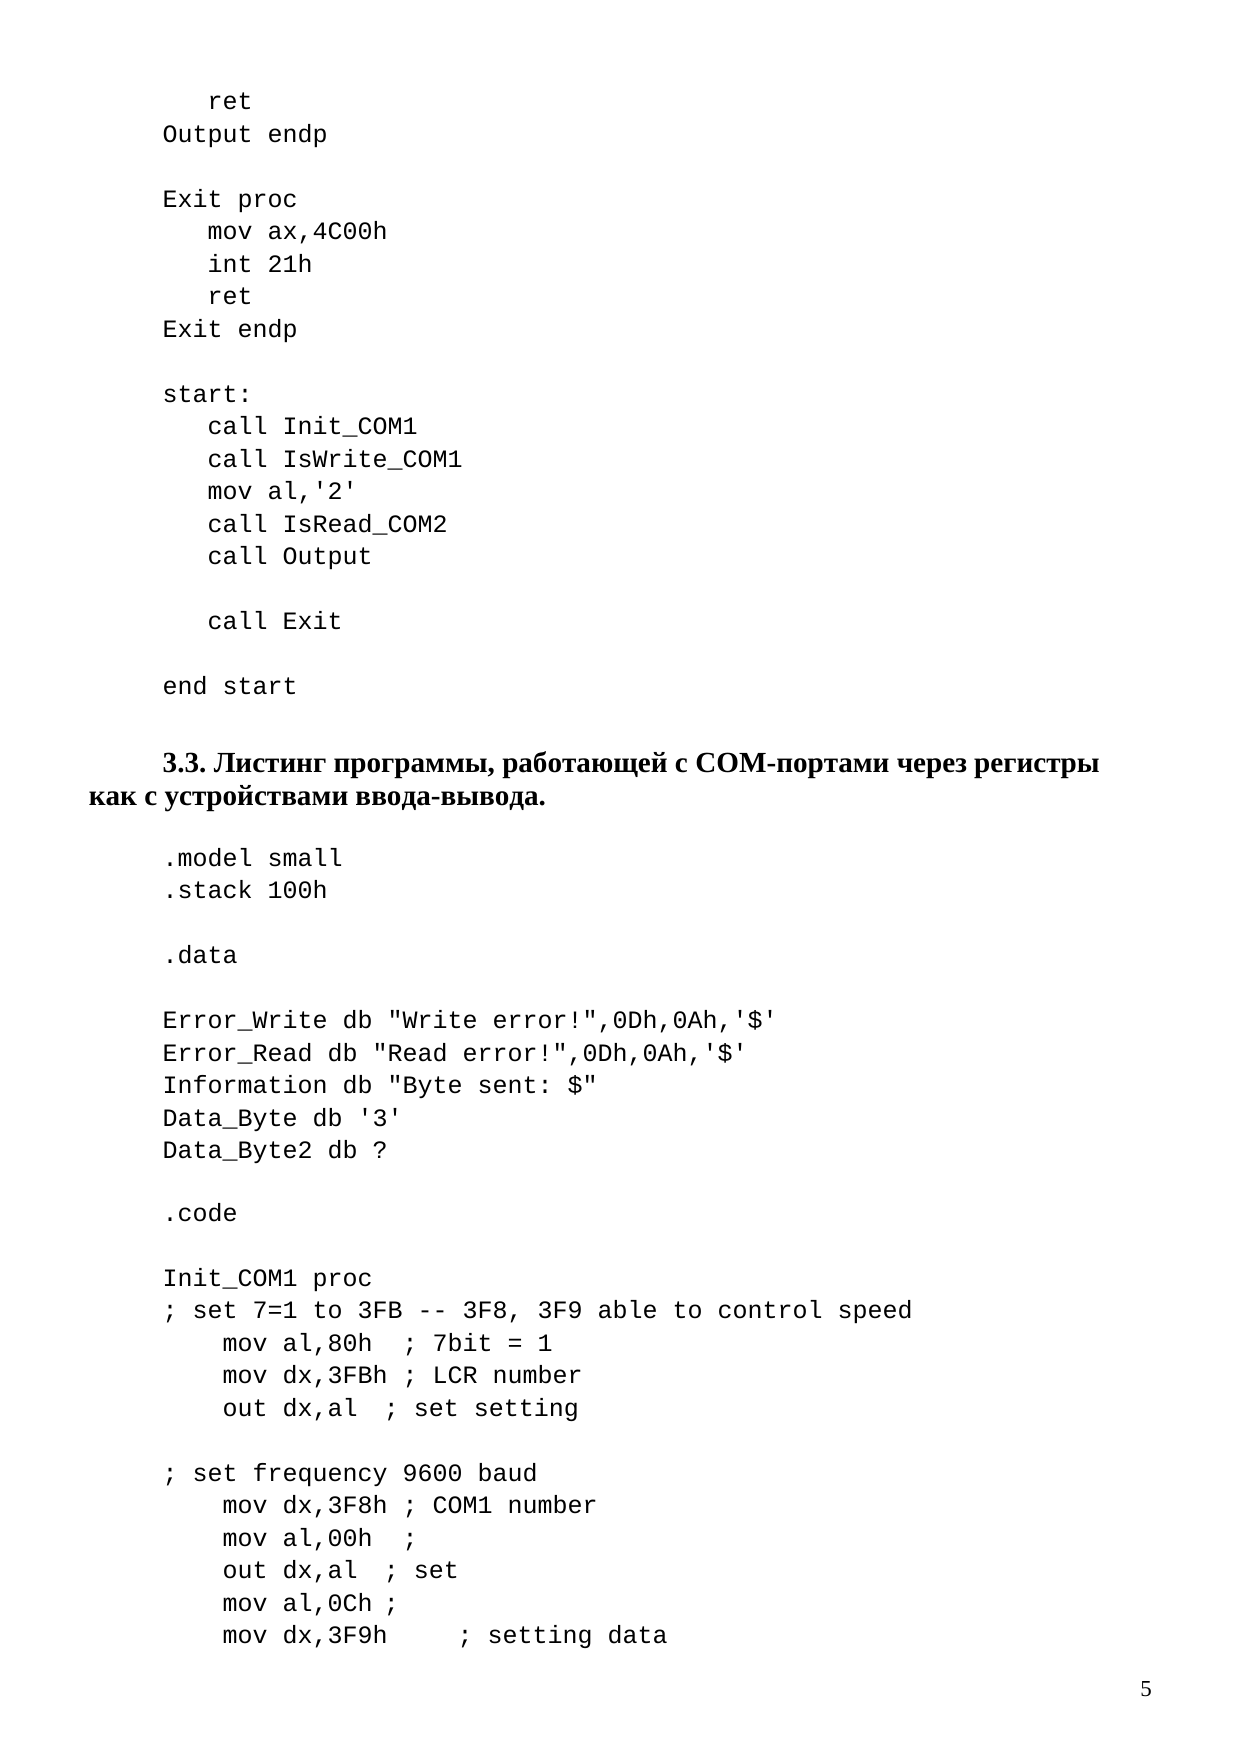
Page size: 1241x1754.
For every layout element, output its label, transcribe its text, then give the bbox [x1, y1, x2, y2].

title 3.3. Листинг программы, работающей с COM-портами через регистры как с устройствами ввода-вывода. [89, 745, 1152, 812]
text Output endp [89, 121, 1152, 149]
text ; set 7=1 to 3FB -- 3F8, 3F9 able to control speed [89, 1298, 1152, 1326]
text Exit proc [89, 186, 1152, 214]
text Information db "Byte sent: $" [89, 1073, 1152, 1101]
text Error_Read db "Read error!",0Dh,0Ah,'$' [89, 1040, 1152, 1069]
text int 21h [89, 251, 1152, 279]
text ; set frequency 9600 baud [89, 1461, 1152, 1489]
text Init_COM1 proc [89, 1266, 1152, 1294]
text mov dx,3FBh ; LCR number [89, 1363, 1152, 1391]
text ret [89, 89, 1152, 117]
text mov al,'2' [89, 479, 1152, 507]
text end start [89, 674, 1152, 702]
text call IsRead_COM2 [89, 511, 1152, 539]
text Data_Byte2 db ? [89, 1138, 1152, 1166]
text mov dx,3F9h ; setting data [89, 1623, 1152, 1651]
text .stack 100h [89, 878, 1152, 906]
text .code [89, 1201, 1152, 1229]
text out dx,al ; set setting [89, 1396, 1152, 1424]
text .model small [89, 845, 1152, 874]
text ret [89, 284, 1152, 312]
text Error_Write db "Write error!",0Dh,0Ah,'$' [89, 1008, 1152, 1036]
text Data_Byte db '3' [89, 1105, 1152, 1134]
text call Output [89, 544, 1152, 572]
text call Exit [89, 609, 1152, 637]
text call IsWrite_COM1 [89, 446, 1152, 474]
text mov al,80h ; 7bit = 1 [89, 1331, 1152, 1359]
text Exit endp [89, 316, 1152, 344]
text .data [89, 943, 1152, 971]
text mov al,0Ch ; [89, 1591, 1152, 1619]
text mov al,00h ; [89, 1526, 1152, 1554]
text out dx,al ; set [89, 1558, 1152, 1586]
text start: [89, 381, 1152, 409]
text mov dx,3F8h ; COM1 number [89, 1493, 1152, 1521]
text mov ax,4C00h [89, 219, 1152, 247]
text call Init_COM1 [89, 414, 1152, 442]
